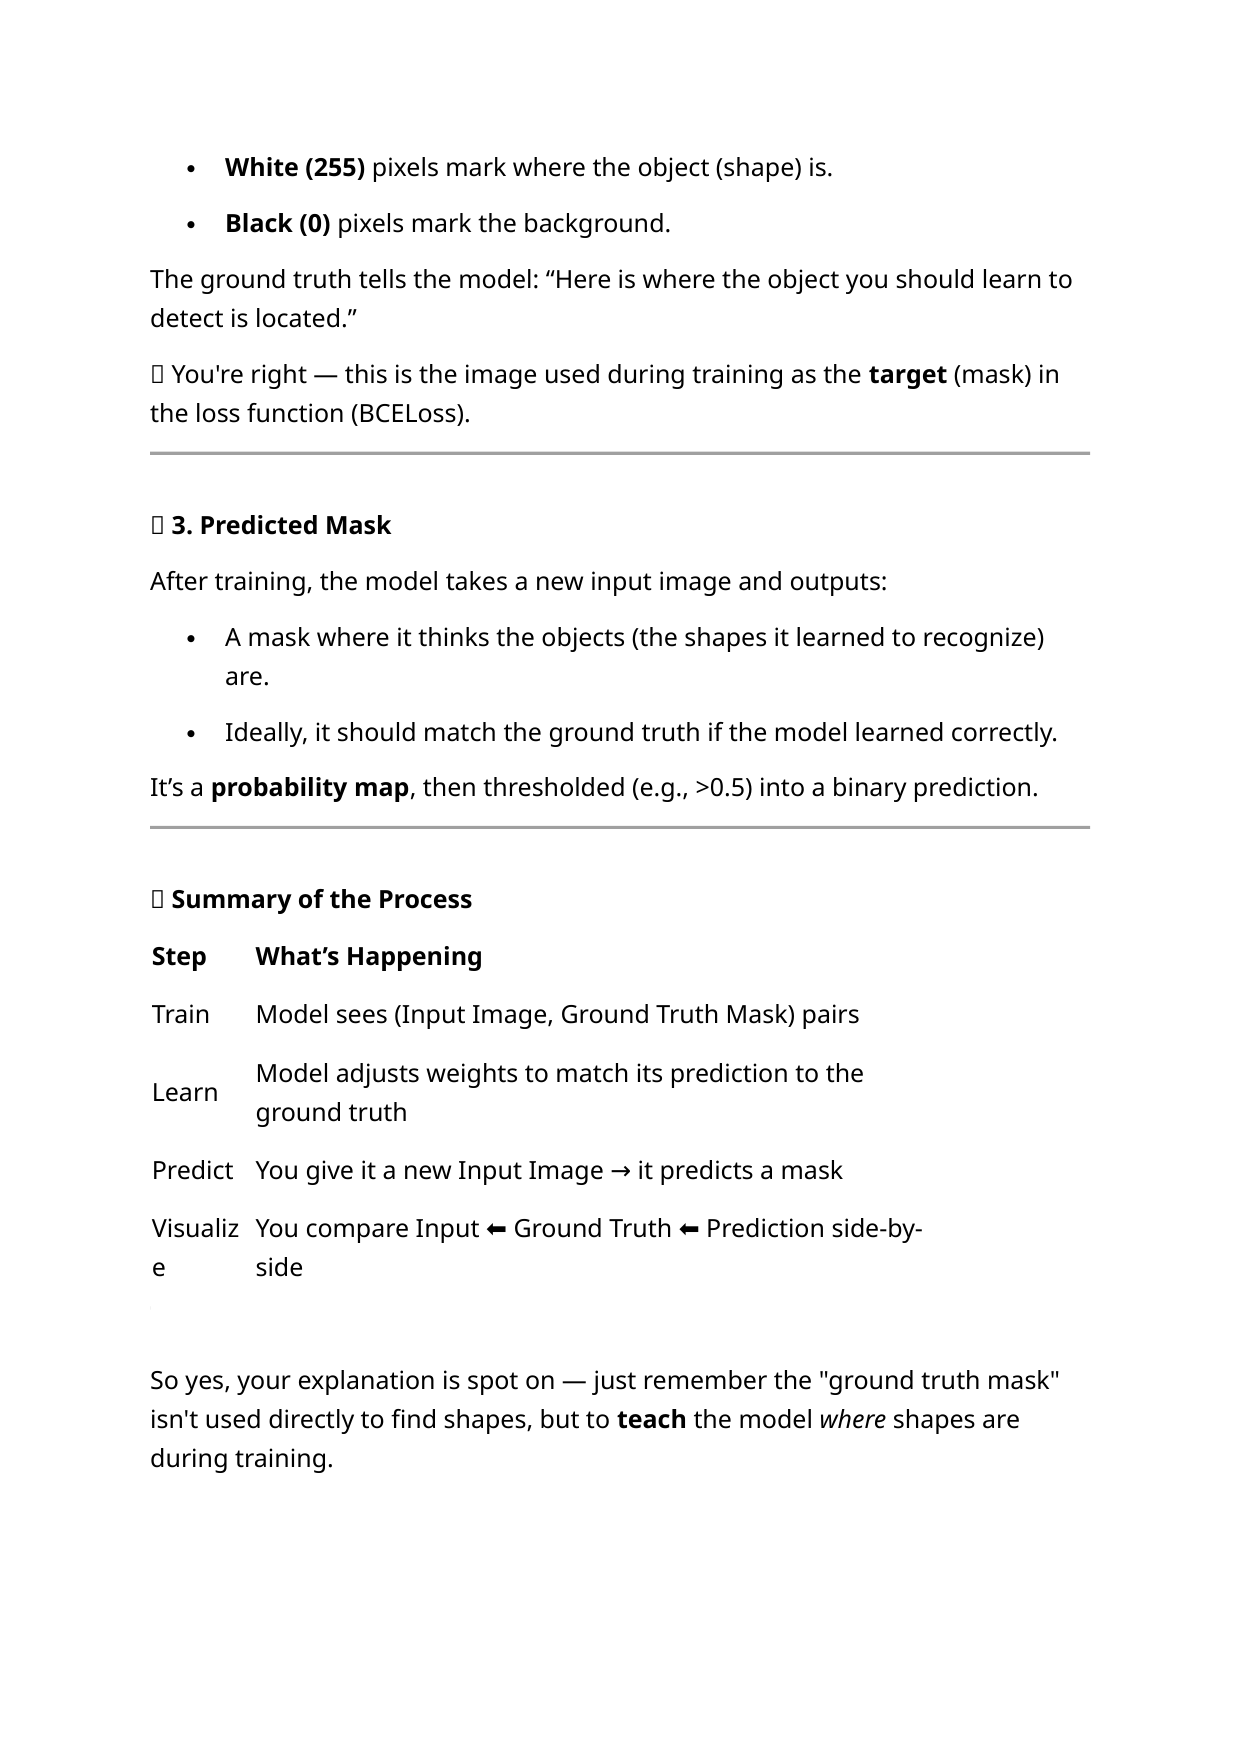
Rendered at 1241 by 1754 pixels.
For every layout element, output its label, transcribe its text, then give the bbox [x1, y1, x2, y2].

table_cell You compare Input ⬅️ Ground Truth ⬅️ Prediction side-by-side [254, 1209, 953, 1306]
text ✅ You're right — this is the image used during training as the target (mask) in the loss function (BCELoss). [150, 357, 1090, 430]
text ✅ Summary of the Process [150, 882, 1090, 916]
list White (255) pixels mark where the object (shape) is. [187, 150, 1090, 184]
table_cell Visualize [150, 1209, 254, 1306]
text After training, the model takes a new input image and outputs: [150, 563, 1090, 597]
table_header What’s Happening [254, 938, 953, 996]
list Ideally, it should match the ground truth if the model learned correctly. [187, 714, 1090, 748]
table_header Step [150, 938, 254, 996]
text So yes, your explanation is spot on — just remember the "ground truth mask" isn't used directly to find shapes, but to teach the model where shapes are during training. [150, 1362, 1090, 1475]
table_cell Model adjusts weights to match its prediction to the ground truth [254, 1054, 953, 1151]
table_cell You give it a new Input Image → it predicts a mask [254, 1151, 953, 1209]
table_cell Predict [150, 1151, 254, 1209]
list A mask where it thinks the objects (the shapes it learned to recognize) are. [187, 619, 1090, 692]
text 🧠 3. Predicted Mask [150, 507, 1090, 542]
table_cell Model sees (Input Image, Ground Truth Mask) pairs [254, 996, 953, 1054]
table_cell Learn [150, 1054, 254, 1151]
text The ground truth tells the model: “Here is where the object you should learn to detect is located.” [150, 262, 1090, 335]
table_cell Train [150, 996, 254, 1054]
list Black (0) pixels mark the background. [187, 206, 1090, 240]
text It’s a probability map, then thresholded (e.g., >0.5) into a binary prediction. [150, 770, 1090, 804]
